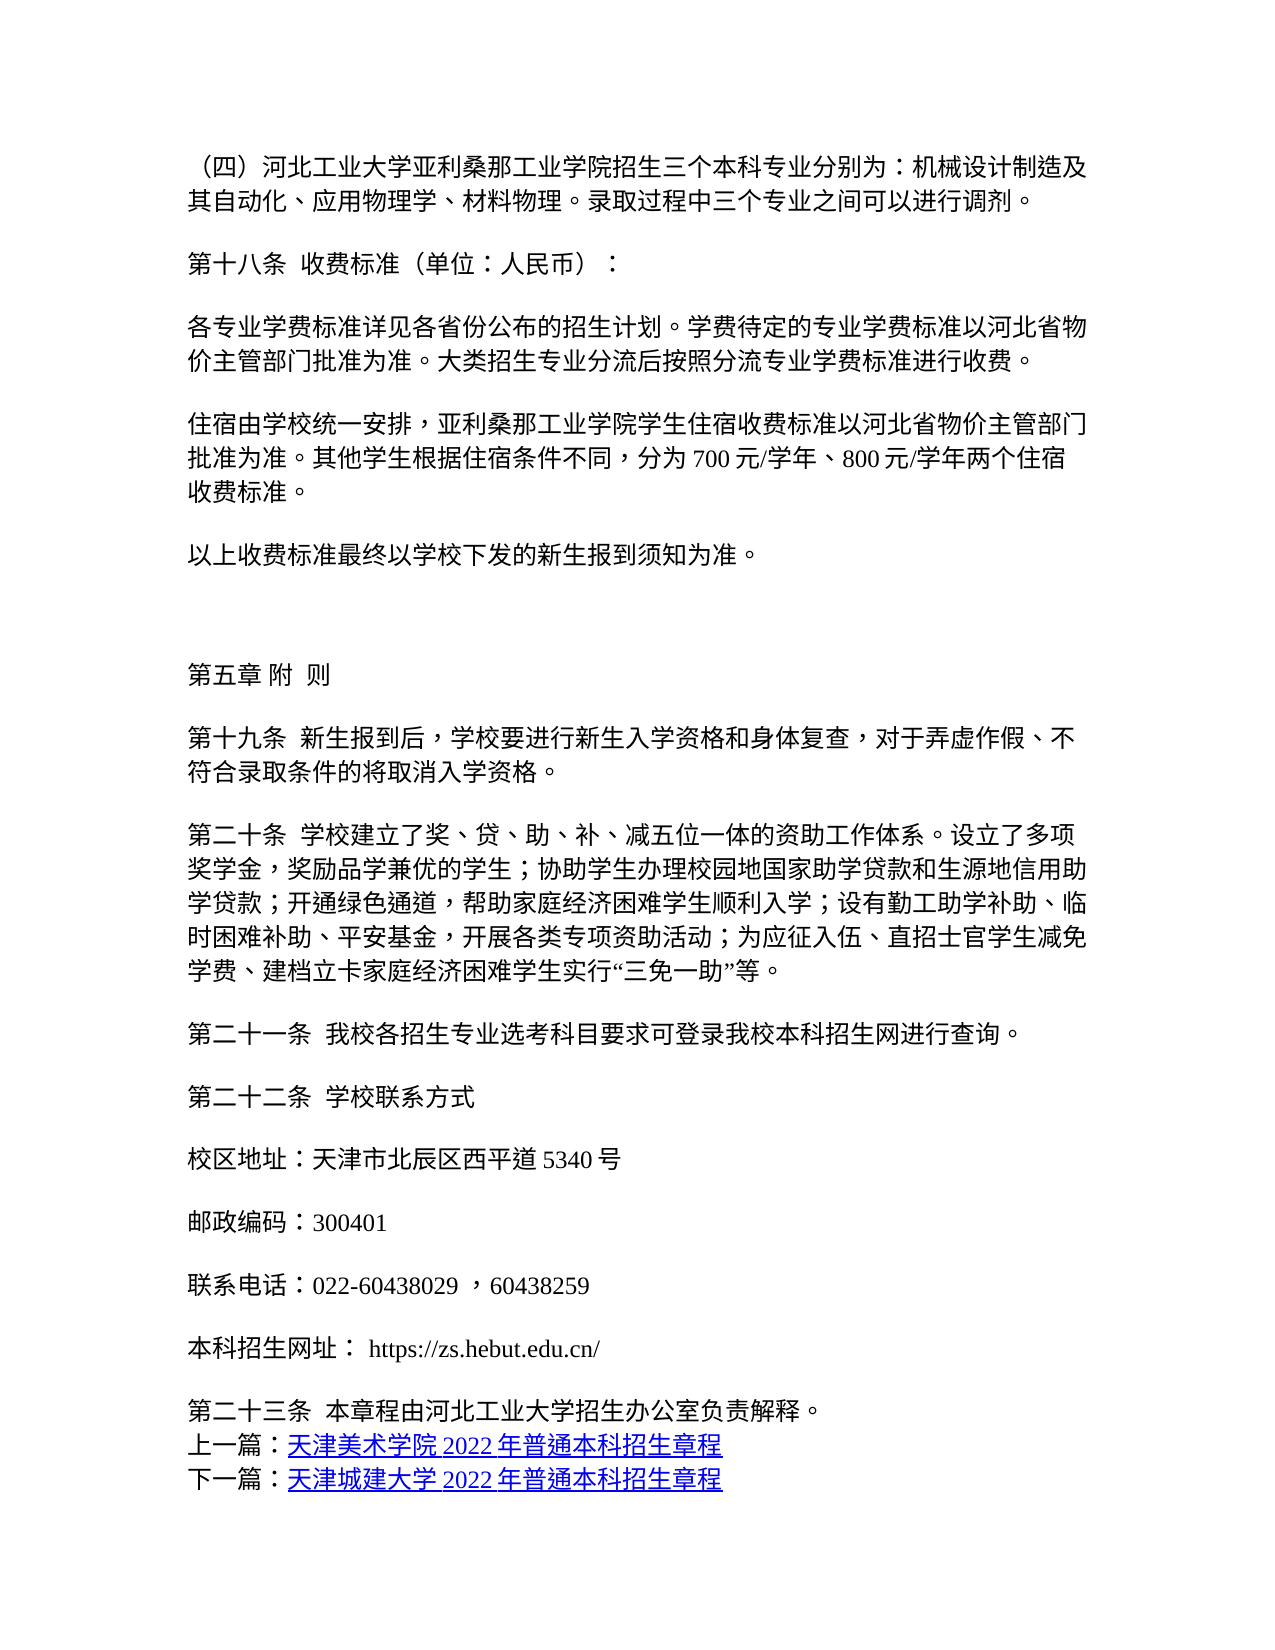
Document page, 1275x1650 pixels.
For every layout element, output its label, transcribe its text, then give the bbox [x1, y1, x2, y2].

text （四）河北工业大学亚利桑那工业学院招生三个本科专业分别为：机械设计制造及其自动化、应用物理学、材料物理。录取过程中三个专业之间可以进行调剂。 [187, 150, 1087, 218]
text 第五章 附 则 [187, 658, 1087, 692]
text 第十九条 新生报到后，学校要进行新生入学资格和身体复查，对于弄虚作假、不符合录取条件的将取消入学资格。 [187, 721, 1087, 789]
text 第二十一条 我校各招生专业选考科目要求可登录我校本科招生网进行查询。 [187, 1017, 1087, 1051]
text 第二十三条 本章程由河北工业大学招生办公室负责解释。 [187, 1393, 1087, 1427]
text 第十八条 收费标准（单位：人民币）： [187, 247, 1087, 281]
text 第二十条 学校建立了奖、贷、助、补、减五位一体的资助工作体系。设立了多项奖学金，奖励品学兼优的学生；协助学生办理校园地国家助学贷款和生源地信用助学贷款；开通绿色通道，帮助家庭经济困难学生顺利入学；设有勤工助学补助、临时困难补助、平安基金，开展各类专项资助活动；为应征入伍、直招士官学生减免学费、建档立卡家庭经济困难学生实行“三免一助”等。 [187, 817, 1087, 988]
text 联系电话：022-60438029 ，60438259 [187, 1268, 1087, 1302]
text 本科招生网址： https://zs.hebut.edu.cn/ [187, 1331, 1087, 1365]
text 以上收费标准最终以学校下发的新生报到须知为准。 [187, 537, 1087, 572]
text 各专业学费标准详见各省份公布的招生计划。学费待定的专业学费标准以河北省物价主管部门批准为准。大类招生专业分流后按照分流专业学费标准进行收费。 [187, 310, 1087, 378]
text 邮政编码：300401 [187, 1205, 1087, 1239]
text 校区地址：天津市北辰区西平道5340号 [187, 1142, 1087, 1176]
text 住宿由学校统一安排，亚利桑那工业学院学生住宿收费标准以河北省物价主管部门批准为准。其他学生根据住宿条件不同，分为700元/学年、800元/学年两个住宿收费标准。 [187, 407, 1087, 509]
text 上一篇：天津美术学院2022年普通本科招生章程 下一篇：天津城建大学2022年普通本科招生章程 [187, 1427, 1087, 1496]
text 第二十二条 学校联系方式 [187, 1079, 1087, 1113]
